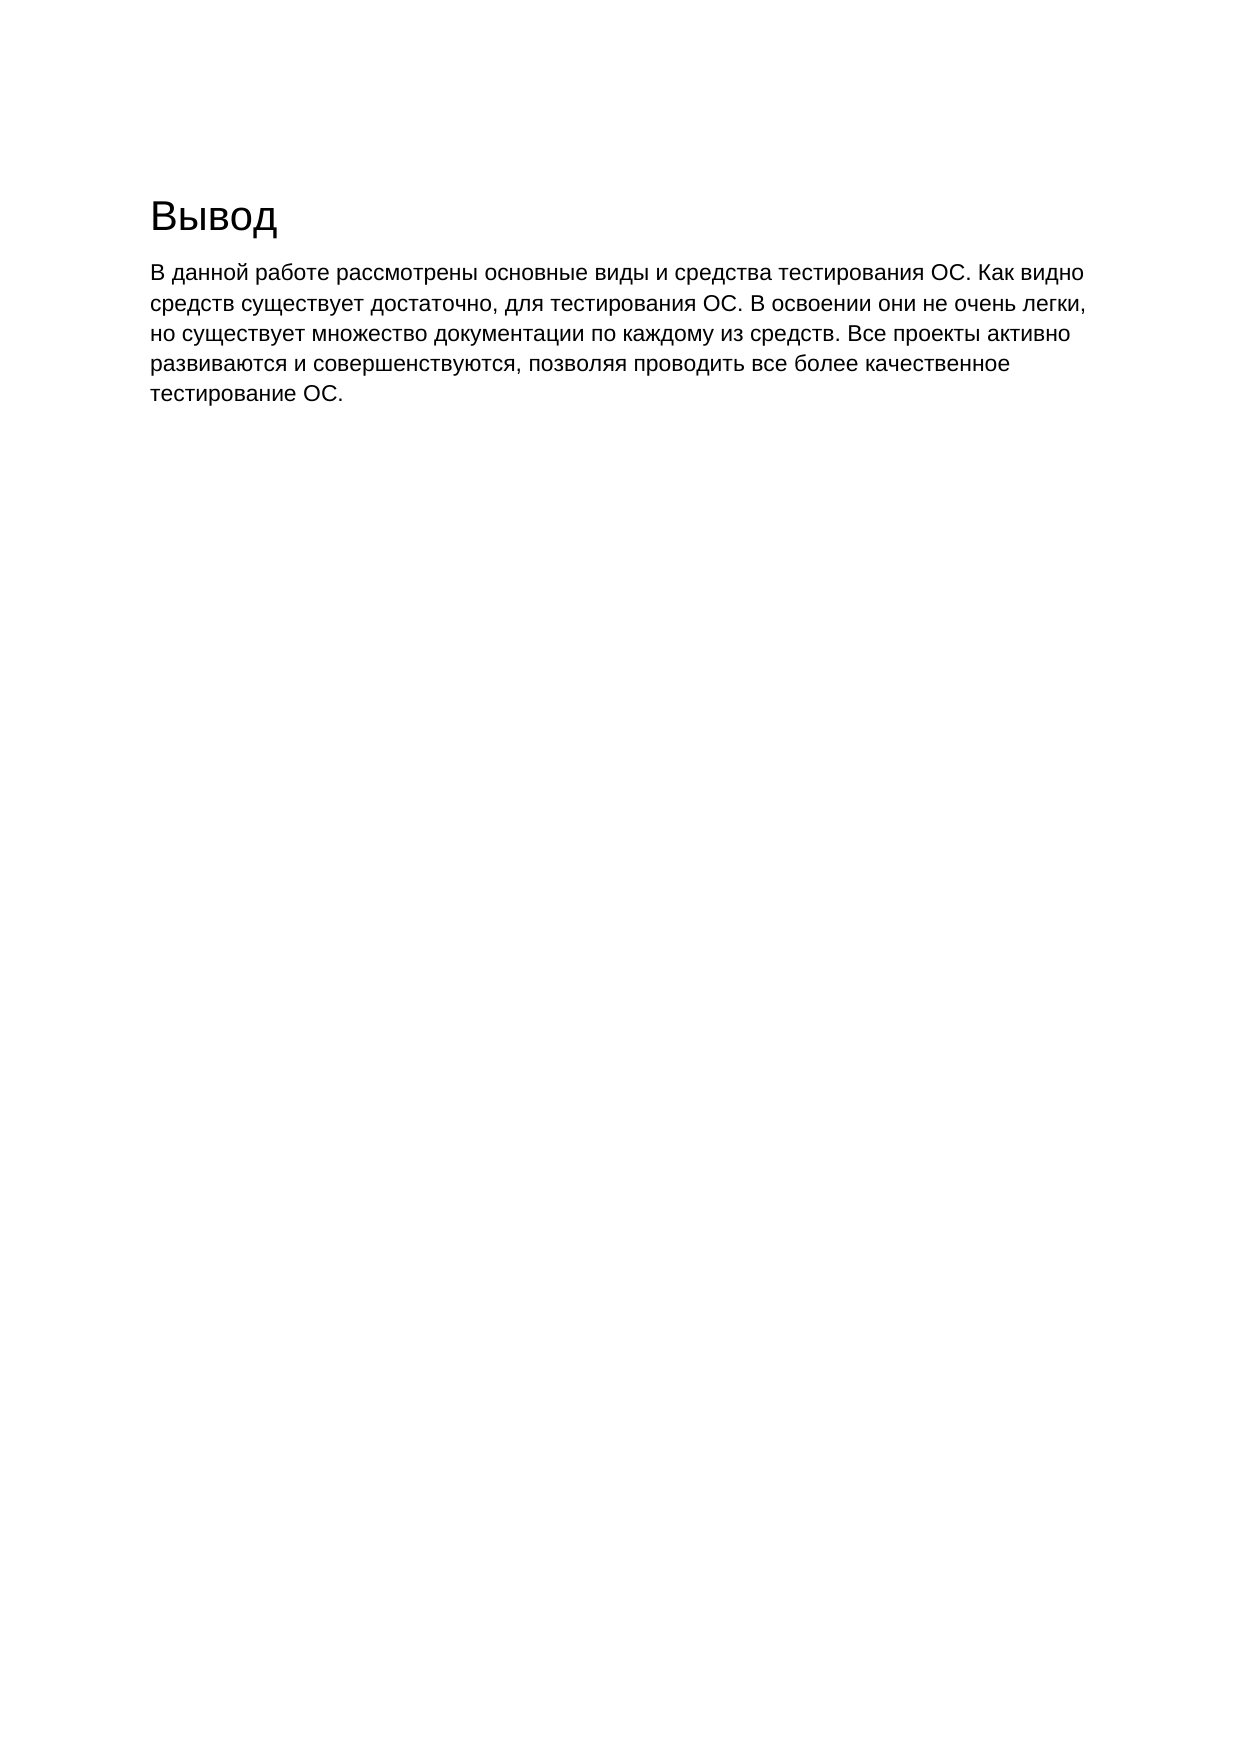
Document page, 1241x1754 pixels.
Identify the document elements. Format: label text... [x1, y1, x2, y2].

subtitle Вывод [150, 192, 1090, 239]
text В данной работе рассмотрены основные виды и средства тестирования ОС. Как видно средств существует достаточно, для тестирования ОС. В освоении они не очень легки, но существует множество документации по каждому из средств. Все проекты активно развиваются и совершенствуются, позволяя проводить все более качественное тестирование ОС. [150, 259, 1090, 406]
